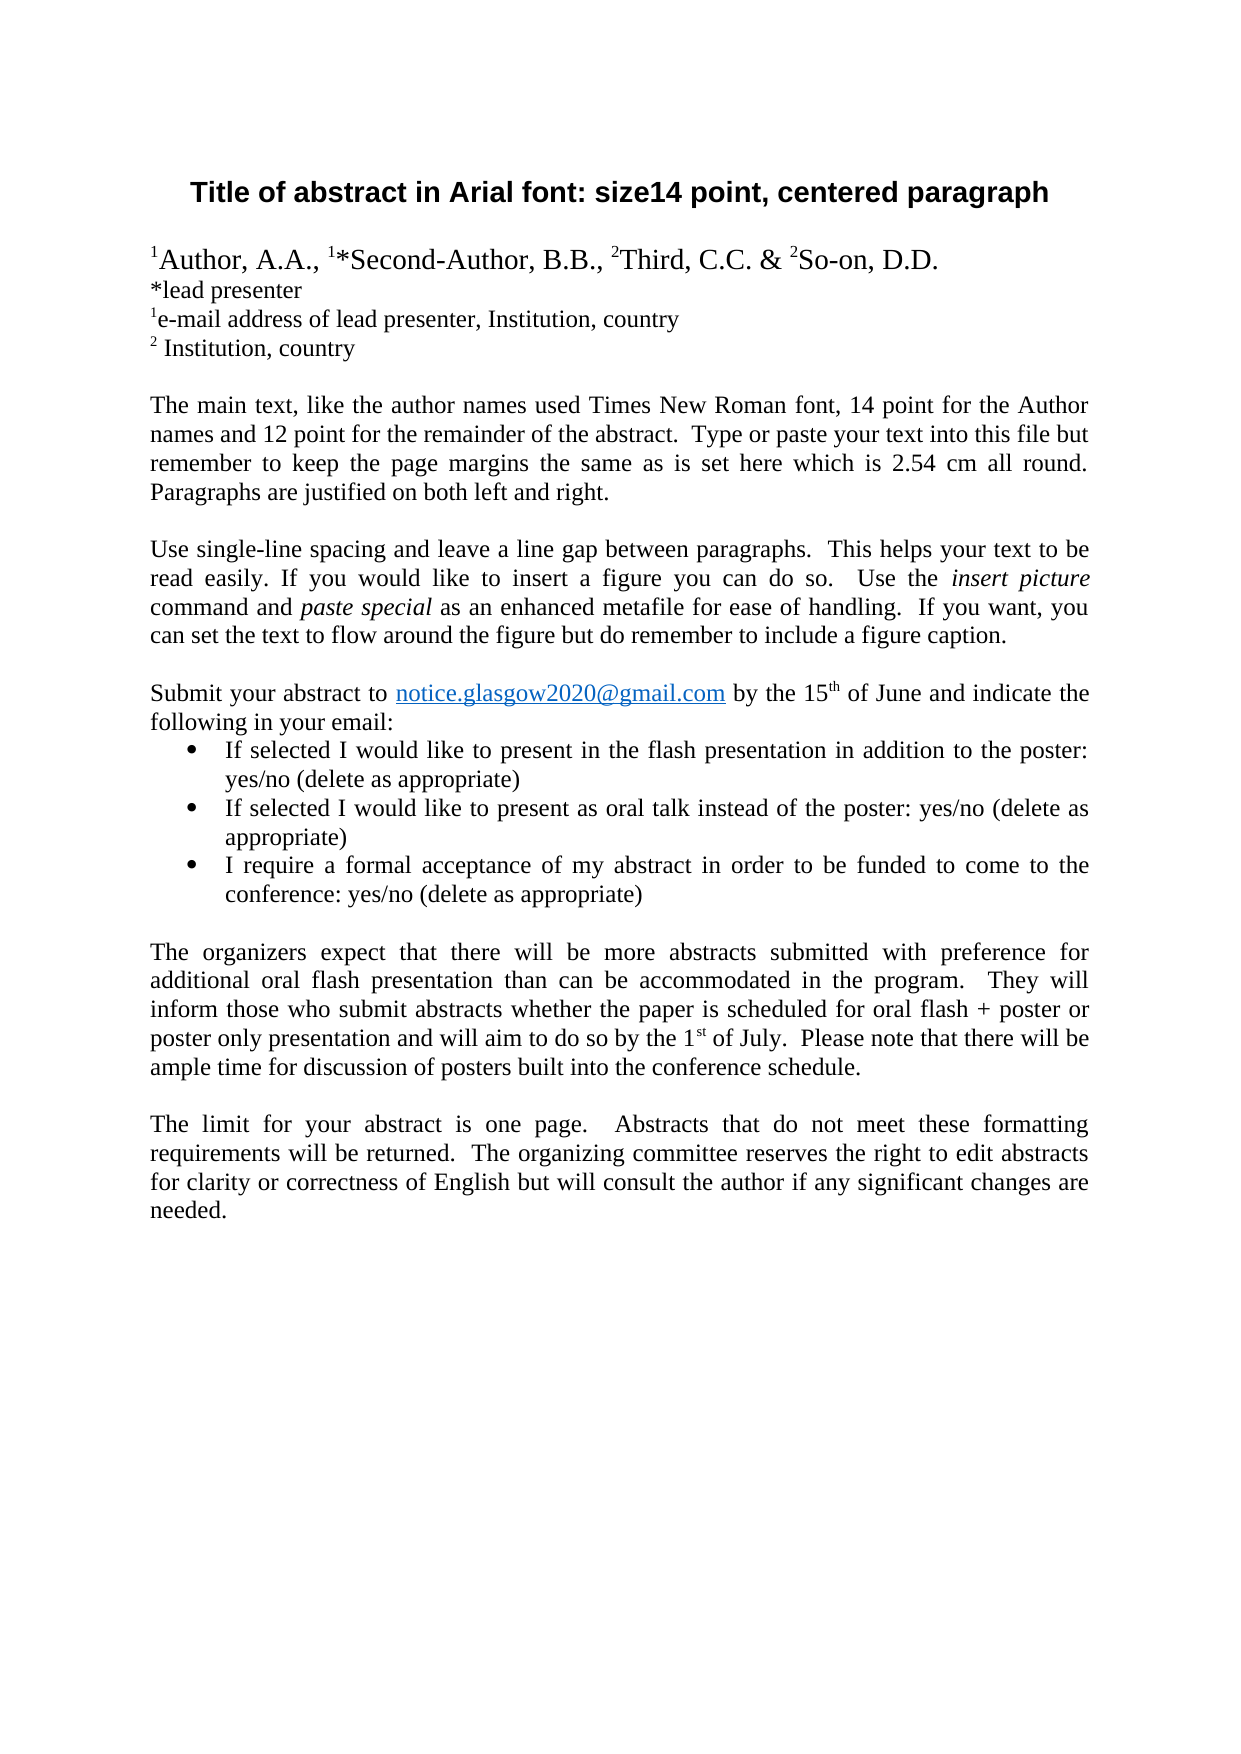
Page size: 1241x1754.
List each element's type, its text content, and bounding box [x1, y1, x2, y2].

text 1e-mail address of lead presenter, Institution, country [150, 304, 1090, 333]
text The main text, like the author names used Times New Roman font, 14 point for the Author names and 12 point for the remainder of the abstract. Type or paste your text into this file but remember to keep the page margins the same as is set here which is 2.54 cm all round. Paragraphs are justified on both left and right. [150, 391, 1090, 506]
text The organizers expect that there will be more abstracts submitted with preference for additional oral flash presentation than can be accommodated in the program. They will inform those who submit abstracts whether the paper is scheduled for oral flash + poster or poster only presentation and will aim to do so by the 1st of July. Please note that there will be ample time for discussion of posters built into the conference schedule. [150, 937, 1090, 1081]
text Use single-line spacing and leave a line gap between paragraphs. This helps your text to be read easily. If you would like to insert a figure you can do so. Use the insert picture command and paste special as an enhanced metafile for ease of handling. If you want, you can set the text to flow around the figure but do remember to include a figure caption. [150, 534, 1090, 649]
list If selected I would like to present as oral talk instead of the poster: yes/no (delete as appropriate) [187, 793, 1090, 851]
text *lead presenter [150, 276, 1090, 304]
subtitle Title of abstract in Arial font: size14 point, centered paragraph [150, 175, 1090, 208]
text 1Author, A.A., 1*Second-Author, B.B., 2Third, C.C. & 2So-on, D.D. [150, 242, 1090, 276]
text The limit for your abstract is one page. Abstracts that do not meet these formatting requirements will be returned. The organizing committee reserves the right to edit abstracts for clarity or correctness of English but will consult the author if any significant changes are needed. [150, 1109, 1090, 1224]
text 2 Institution, country [150, 333, 1090, 362]
list If selected I would like to present in the flash presentation in addition to the poster: yes/no (delete as appropriate) [187, 736, 1090, 793]
text Submit your abstract to notice.glasgow2020@gmail.com by the 15th of June and indicate the following in your email: [150, 678, 1090, 736]
list I require a formal acceptance of my abstract in order to be funded to come to the conference: yes/no (delete as appropriate) [187, 851, 1090, 908]
